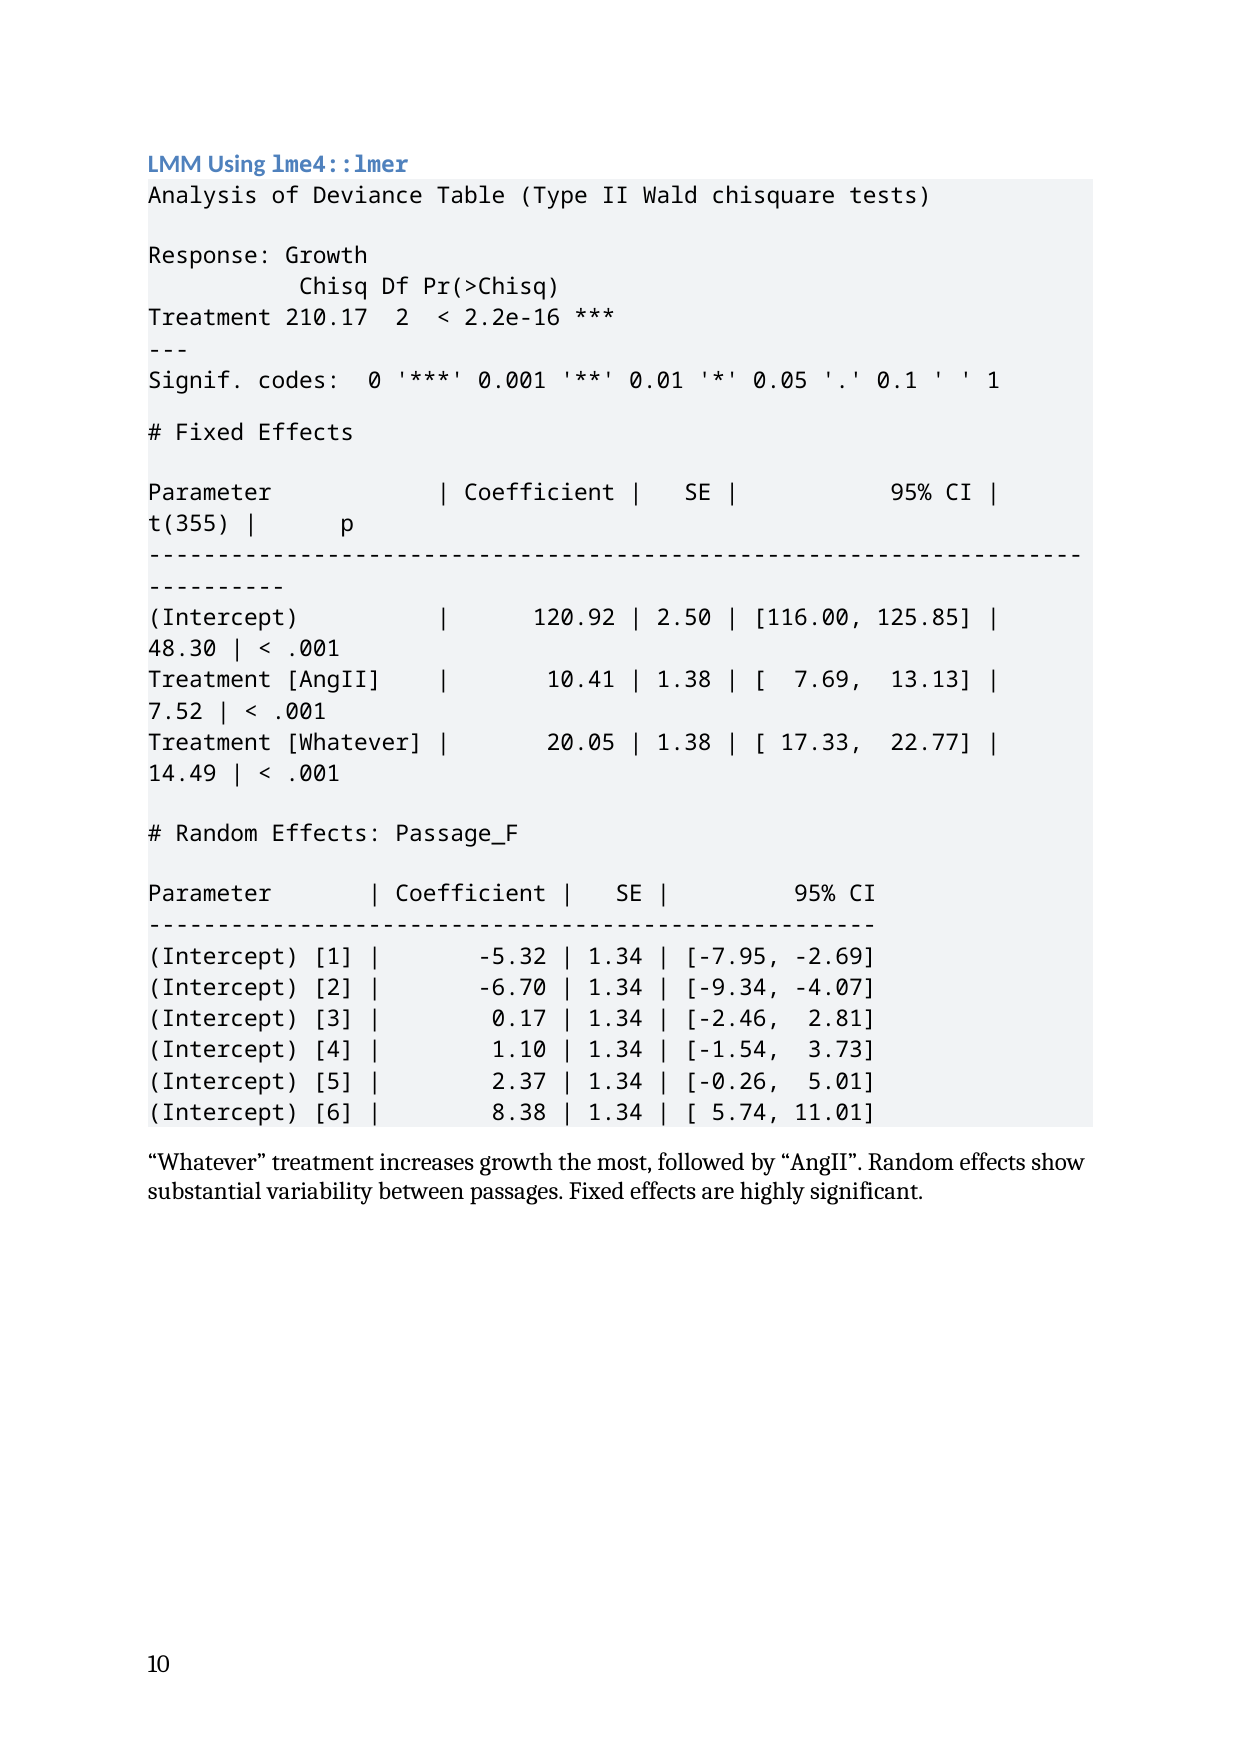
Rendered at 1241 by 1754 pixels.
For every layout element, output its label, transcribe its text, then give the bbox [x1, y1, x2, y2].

text # Fixed Effects Parameter | Coefficient | SE | 95% CI | t(355) | p ------------------------------------------------------------------------------ (Intercept) | 120.92 | 2.50 | [116.00, 125.85] | 48.30 | < .001 Treatment [AngII] | 10.41 | 1.38 | [ 7.69, 13.13] | 7.52 | < .001 Treatment [Whatever] | 20.05 | 1.38 | [ 17.33, 22.77] | 14.49 | < .001 # Random Effects: Passage_F Parameter | Coefficient | SE | 95% CI ----------------------------------------------------- (Intercept) [1] | -5.32 | 1.34 | [-7.95, -2.69] (Intercept) [2] | -6.70 | 1.34 | [-9.34, -4.07] (Intercept) [3] | 0.17 | 1.34 | [-2.46, 2.81] (Intercept) [4] | 1.10 | 1.34 | [-1.54, 3.73] (Intercept) [5] | 2.37 | 1.34 | [-0.26, 5.01] (Intercept) [6] | 8.38 | 1.34 | [ 5.74, 11.01] [148, 416, 1093, 1127]
subtitle LMM Using lme4::lmer [148, 148, 1093, 179]
text Analysis of Deviance Table (Type II Wald chisquare tests) Response: Growth Chisq Df Pr(>Chisq) Treatment 210.17 2 < 2.2e-16 *** --- Signif. codes: 0 '***' 0.001 '**' 0.01 '*' 0.05 '.' 0.1 ' ' 1 [148, 179, 1093, 395]
text “Whatever” treatment increases growth the most, followed by “AngII”. Random effects show substantial variability between passages. Fixed effects are highly significant. [148, 1148, 1093, 1206]
